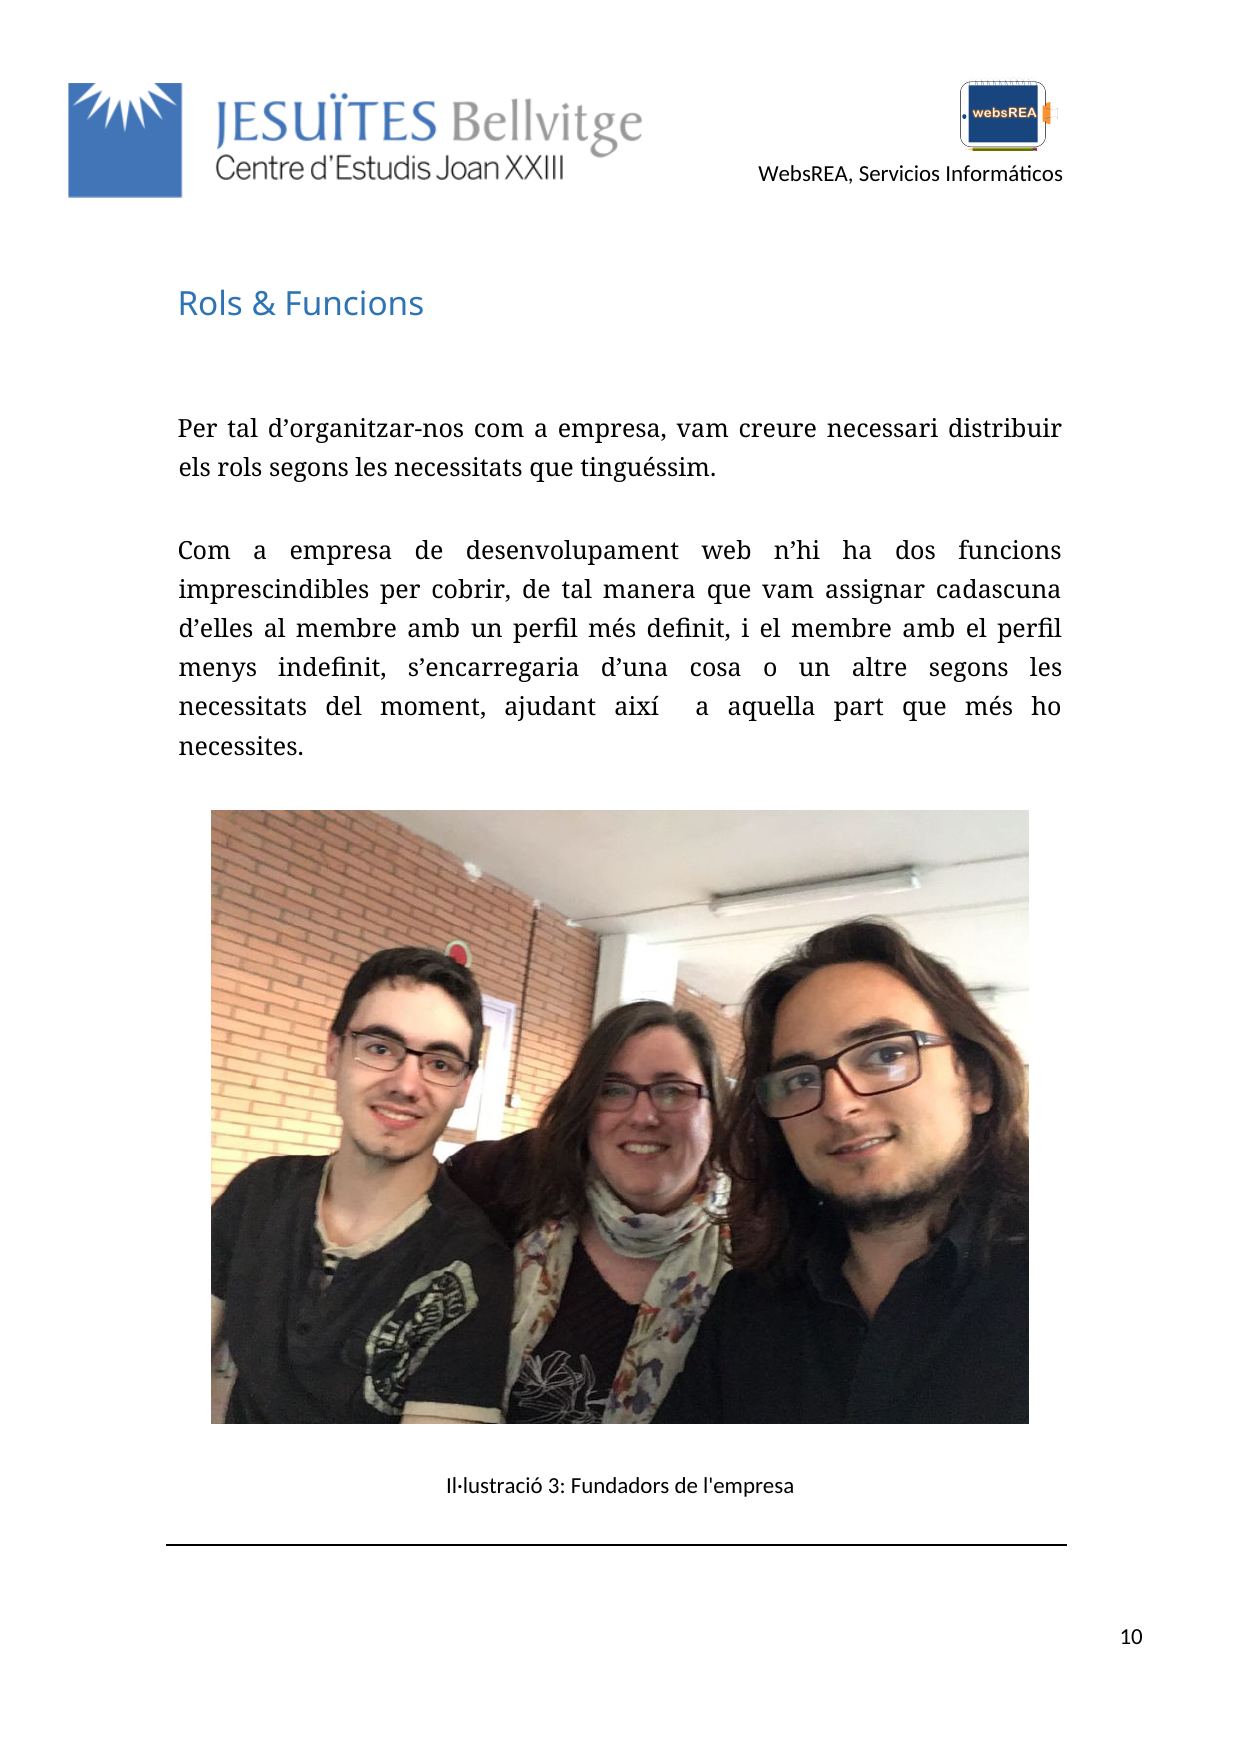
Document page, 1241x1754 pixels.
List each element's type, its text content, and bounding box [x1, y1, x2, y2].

text Com a empresa de desenvolupament web n’hi ha dos funcions imprescindibles per cobrir, de tal manera que vam assignar cadascuna d’elles al membre amb un perfil més definit, i el membre amb el perfil menys indefinit, s’encarregaria d’una cosa o un altre segons les necessitats del moment, ajudant així a aquella part que més ho necessites. [177, 532, 1063, 762]
text Il·lustració 3: Fundadors de l'empresa [177, 1471, 1063, 1499]
text Per tal d’organitzar-nos com a empresa, vam creure necessari distribuir els rols segons les necessitats que tinguéssim. [177, 411, 1063, 484]
picture [947, 73, 1063, 157]
picture [68, 83, 670, 198]
picture [211, 810, 1029, 1424]
subtitle Rols & Funcions [177, 279, 1063, 325]
